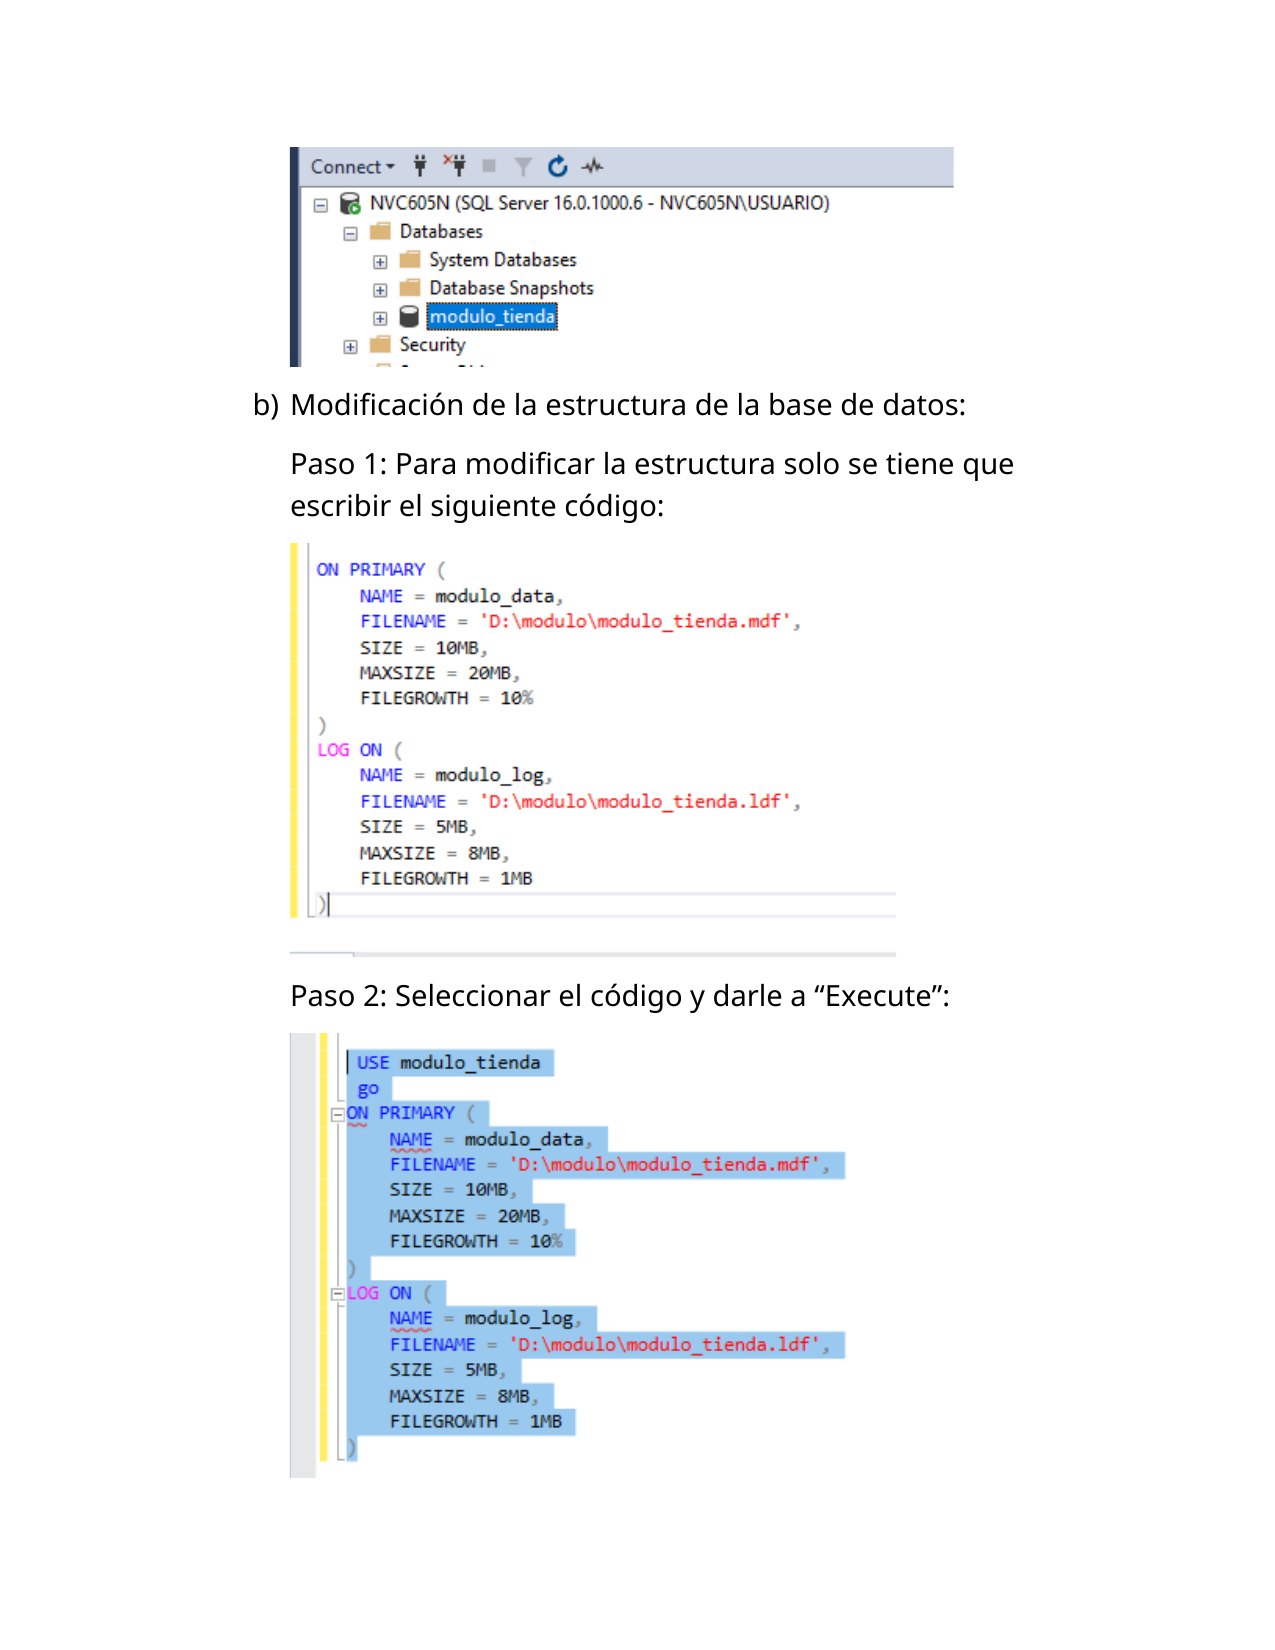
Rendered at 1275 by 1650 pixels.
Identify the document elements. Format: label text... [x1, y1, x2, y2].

list Modificación de la estructura de la base de datos: [252, 385, 1098, 424]
picture [289, 543, 897, 957]
picture [289, 1033, 973, 1478]
picture [289, 147, 954, 367]
text Paso 1: Para modificar la estructura solo se tiene que escribir el siguiente código: [290, 443, 1098, 525]
text Paso 2: Seleccionar el código y darle a “Execute”: [290, 975, 1098, 1014]
